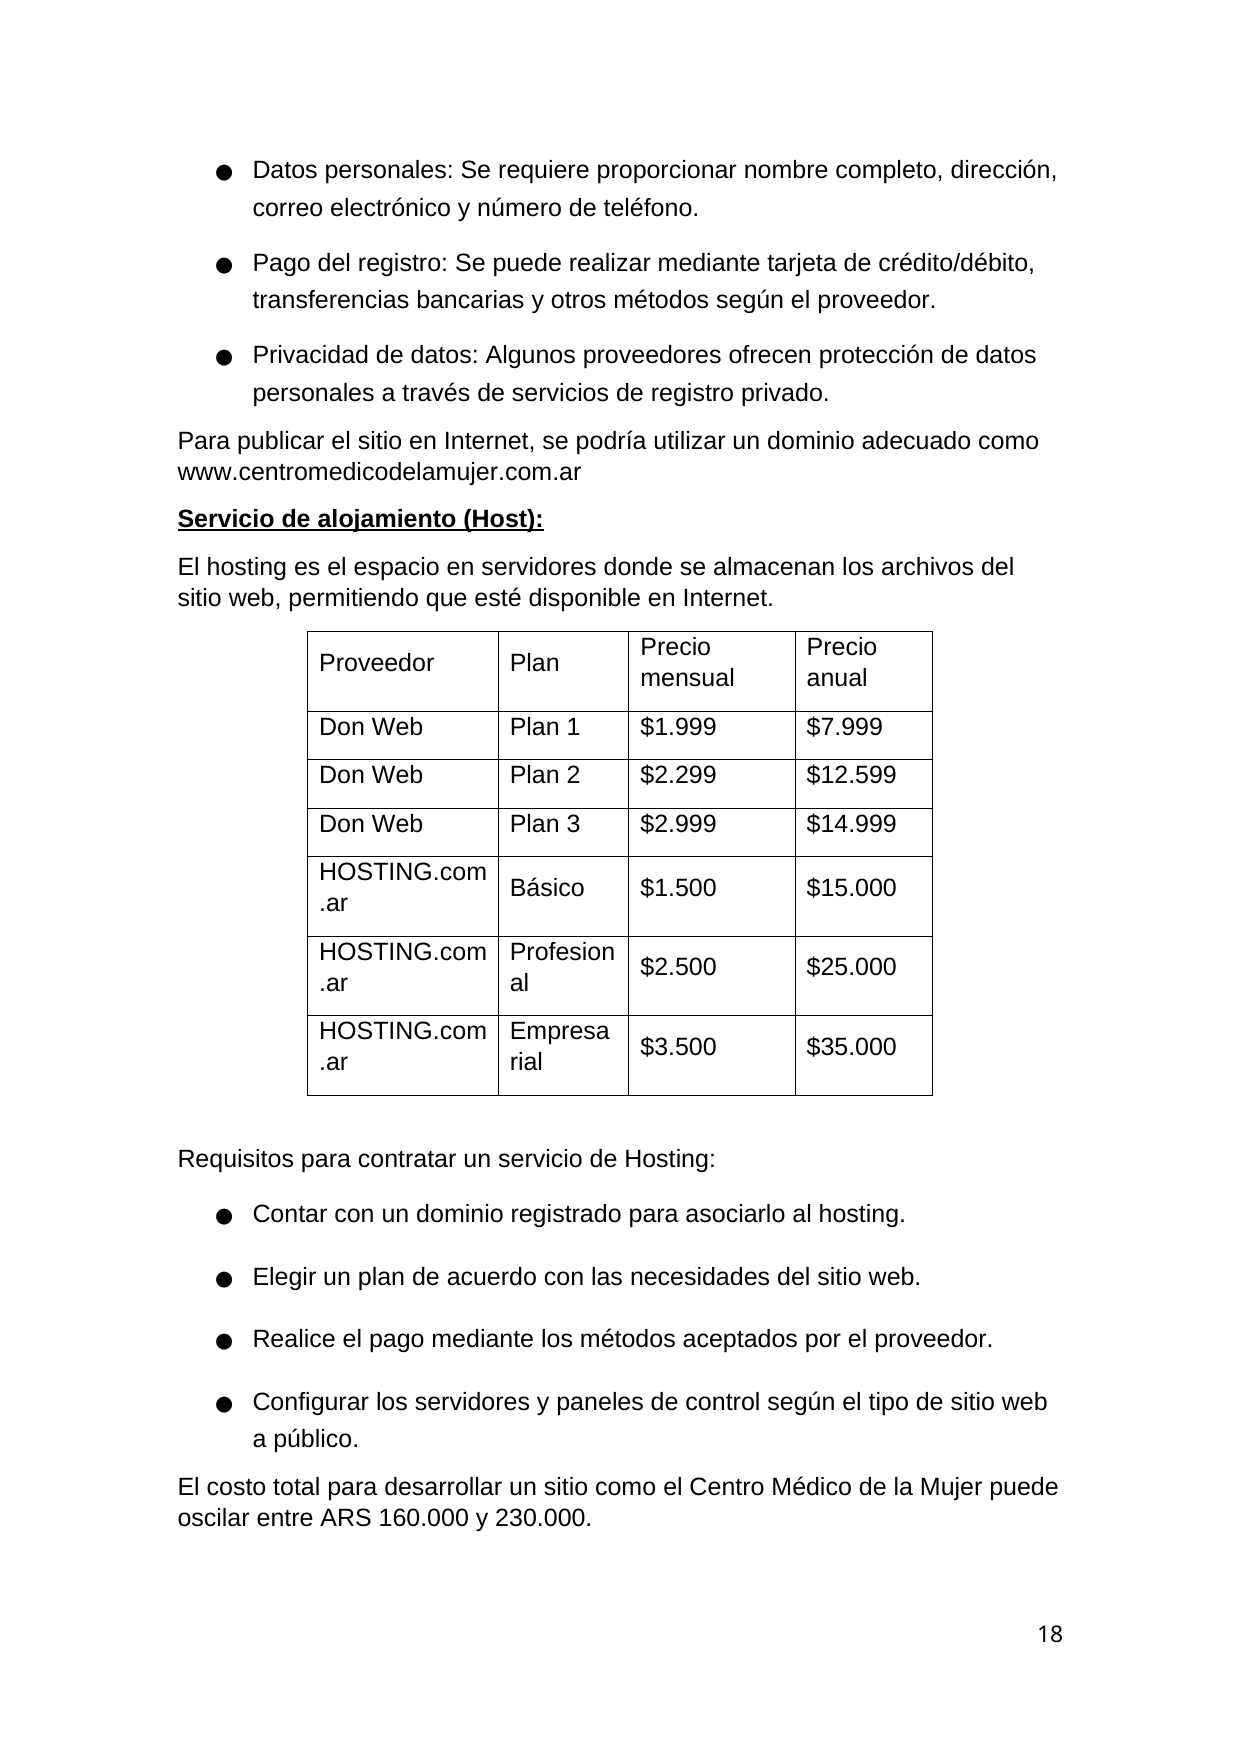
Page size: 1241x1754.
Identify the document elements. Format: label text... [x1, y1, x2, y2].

table_cell $35.000 [796, 1016, 932, 1095]
table_header Precio anual [796, 632, 932, 711]
table_cell Profesional [499, 937, 628, 1015]
text Para publicar el sitio en Internet, se podría utilizar un dominio adecuado como www.centromedicodelamujer.com.ar [177, 426, 1063, 486]
list Contar con un dominio registrado para asociarlo al hosting. [215, 1191, 1063, 1234]
table_cell $2.299 [629, 760, 795, 808]
list Elegir un plan de acuerdo con las necesidades del sitio web. [215, 1254, 1063, 1297]
table_header Precio mensual [629, 632, 795, 711]
text El hosting es el espacio en servidores donde se almacenan los archivos del sitio web, permitiendo que esté disponible en Internet. [177, 552, 1063, 612]
table_cell $1.500 [629, 857, 795, 936]
table_cell $2.999 [629, 809, 795, 856]
table_cell HOSTING.com.ar [308, 937, 498, 1015]
list Pago del registro: Se puede realizar mediante tarjeta de crédito/débito, transferencias bancarias y otros métodos según el proveedor. [215, 240, 1063, 314]
table_cell Plan 1 [499, 712, 628, 759]
table_cell $7.999 [796, 712, 932, 759]
table_cell Plan 2 [499, 760, 628, 808]
text El costo total para desarrollar un sitio como el Centro Médico de la Mujer puede oscilar entre ARS 160.000 y 230.000. [177, 1472, 1063, 1532]
table_cell Don Web [308, 809, 498, 856]
list Datos personales: Se requiere proporcionar nombre completo, dirección, correo electrónico y número de teléfono. [215, 148, 1063, 221]
table_cell HOSTING.com.ar [308, 1016, 498, 1095]
table_cell $3.500 [629, 1016, 795, 1095]
table_cell Don Web [308, 760, 498, 808]
table_cell $1.999 [629, 712, 795, 759]
table_cell Básico [499, 857, 628, 936]
list Realice el pago mediante los métodos aceptados por el proveedor. [215, 1317, 1063, 1359]
list Privacidad de datos: Algunos proveedores ofrecen protección de datos personales a través de servicios de registro privado. [215, 333, 1063, 407]
table_cell Empresarial [499, 1016, 628, 1095]
table_cell $14.999 [796, 809, 932, 856]
table_cell $15.000 [796, 857, 932, 936]
text Servicio de alojamiento (Host): [177, 504, 1063, 533]
list Configurar los servidores y paneles de control según el tipo de sitio web a público. [215, 1379, 1063, 1453]
text Requisitos para contratar un servicio de Hosting: [177, 1144, 1063, 1172]
table_cell $2.500 [629, 937, 795, 1015]
table_cell $12.599 [796, 760, 932, 808]
table_cell HOSTING.com.ar [308, 857, 498, 936]
table_cell Plan 3 [499, 809, 628, 856]
table_cell $25.000 [796, 937, 932, 1015]
table_header Proveedor [308, 632, 498, 711]
table_cell Don Web [308, 712, 498, 759]
table_header Plan [499, 632, 628, 711]
